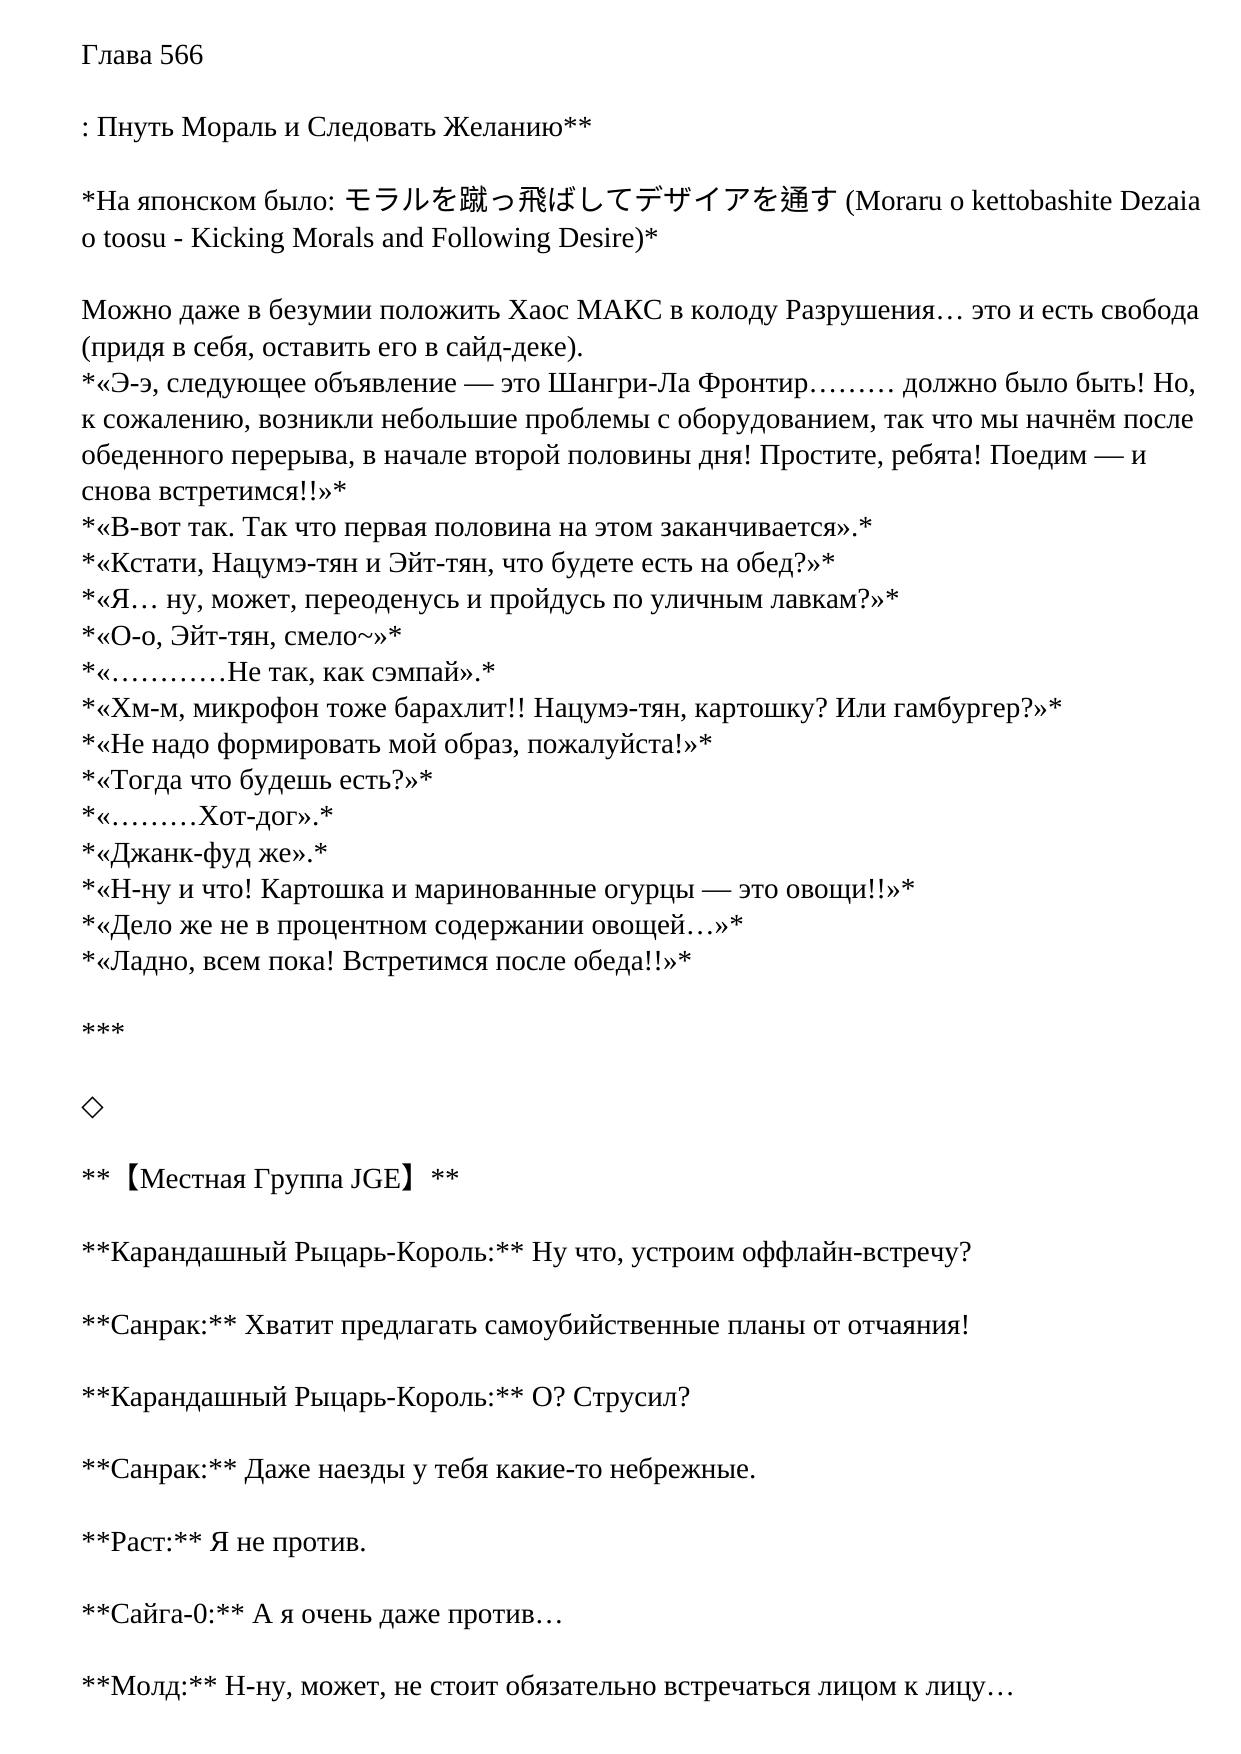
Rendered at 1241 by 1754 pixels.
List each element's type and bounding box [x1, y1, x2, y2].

text [81, 37, 1215, 1738]
